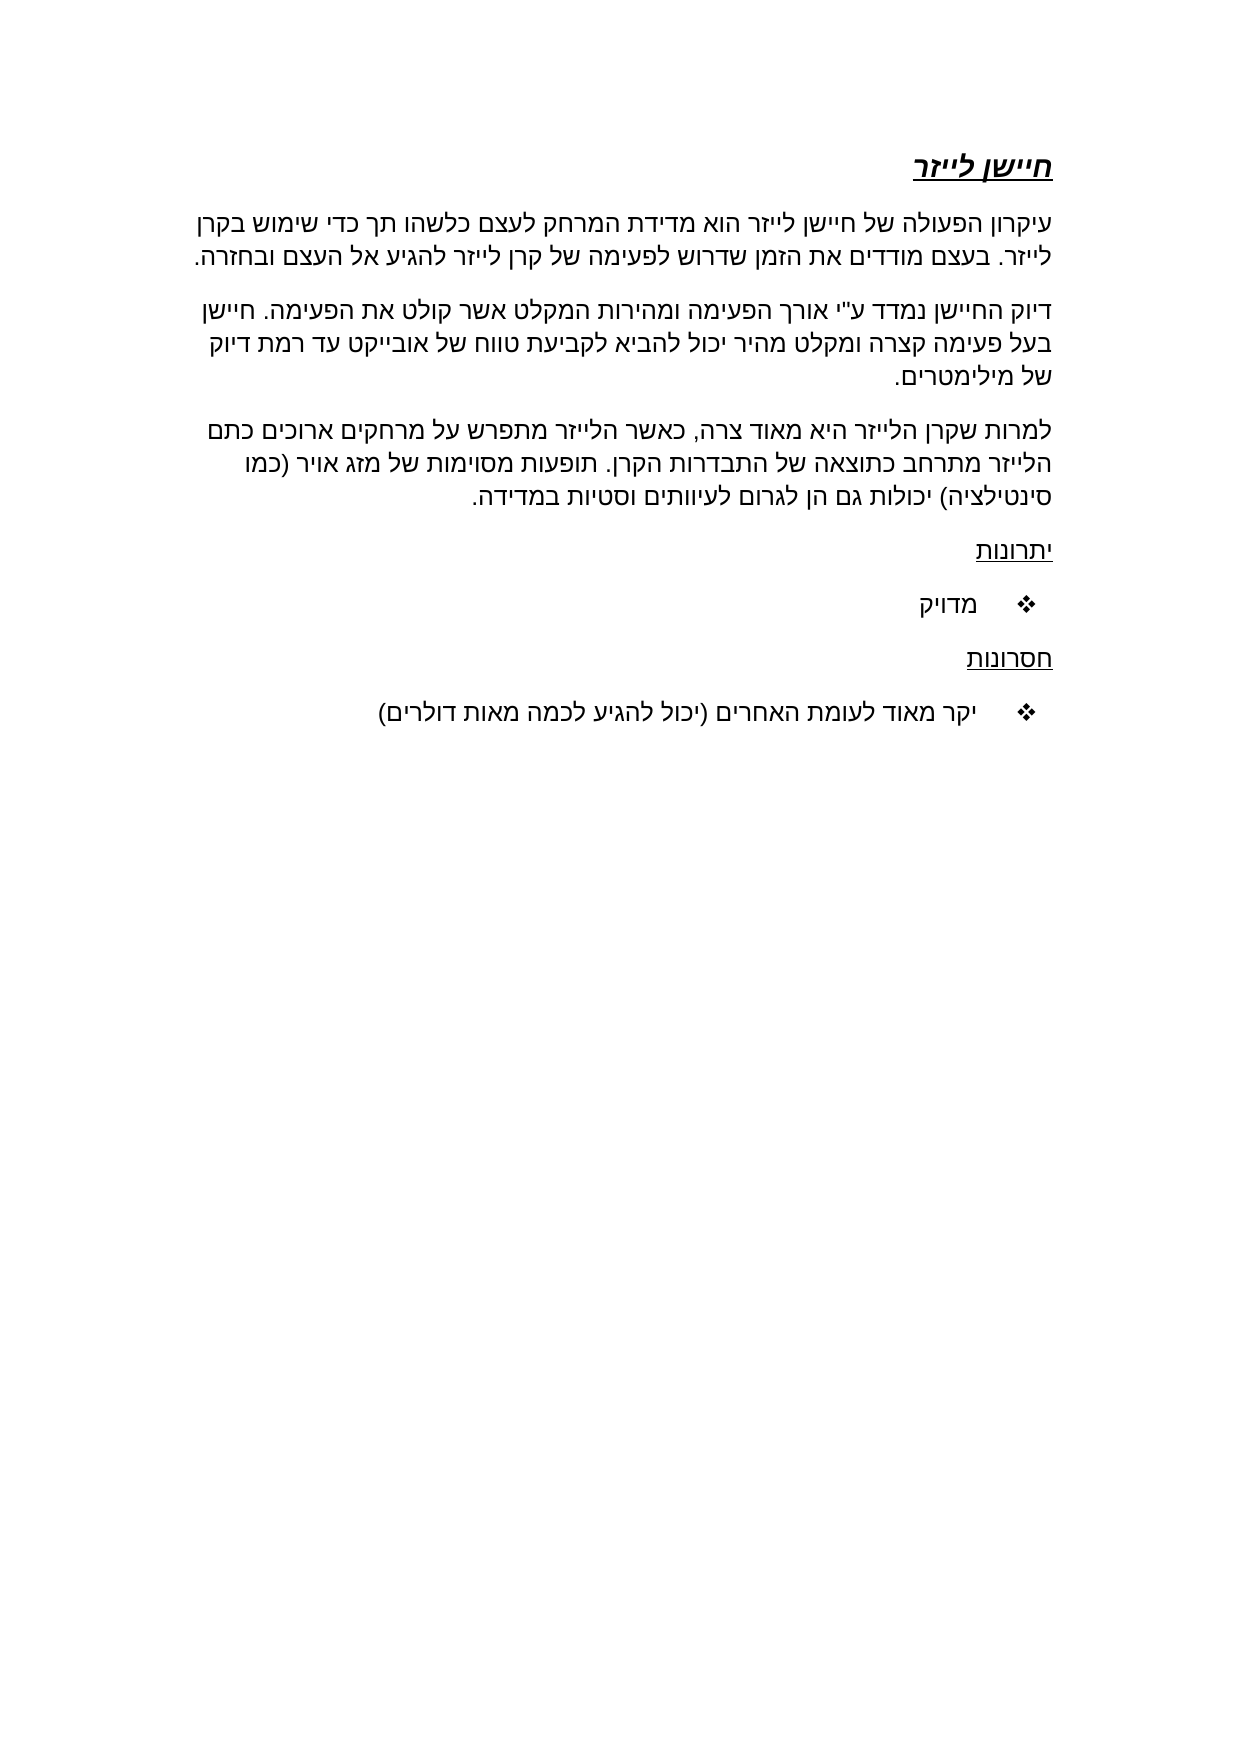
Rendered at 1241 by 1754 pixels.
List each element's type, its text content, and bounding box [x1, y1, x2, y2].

text דיוק החיישן נמדד ע"י אורך הפעימה ומהירות המקלט אשר קולט את הפעימה. חיישן בעל פעימה קצרה ומקלט מהיר יכול להביא לקביעת טווח של אובייקט עד רמת דיוק של מילימטרים. [187, 296, 1053, 391]
text חיישן לייזר [187, 150, 1053, 183]
list יקר מאוד לעומת האחרים (יכול להגיע לכמה מאות דולרים) [187, 698, 1015, 727]
list מדויק [187, 590, 1015, 619]
text חסרונות [187, 644, 1053, 673]
text עיקרון הפעולה של חיישן לייזר הוא מדידת המרחק לעצם כלשהו תך כדי שימוש בקרן לייזר. בעצם מודדים את הזמן שדרוש לפעימה של קרן לייזר להגיע אל העצם ובחזרה. [187, 209, 1053, 271]
text יתרונות [187, 536, 1053, 565]
text למרות שקרן הלייזר היא מאוד צרה, כאשר הלייזר מתפרש על מרחקים ארוכים כתם הלייזר מתרחב כתוצאה של התבדרות הקרן. תופעות מסוימות של מזג אויר (כמו סינטילציה) יכולות גם הן לגרום לעיוותים וסטיות במדידה. [187, 416, 1053, 511]
